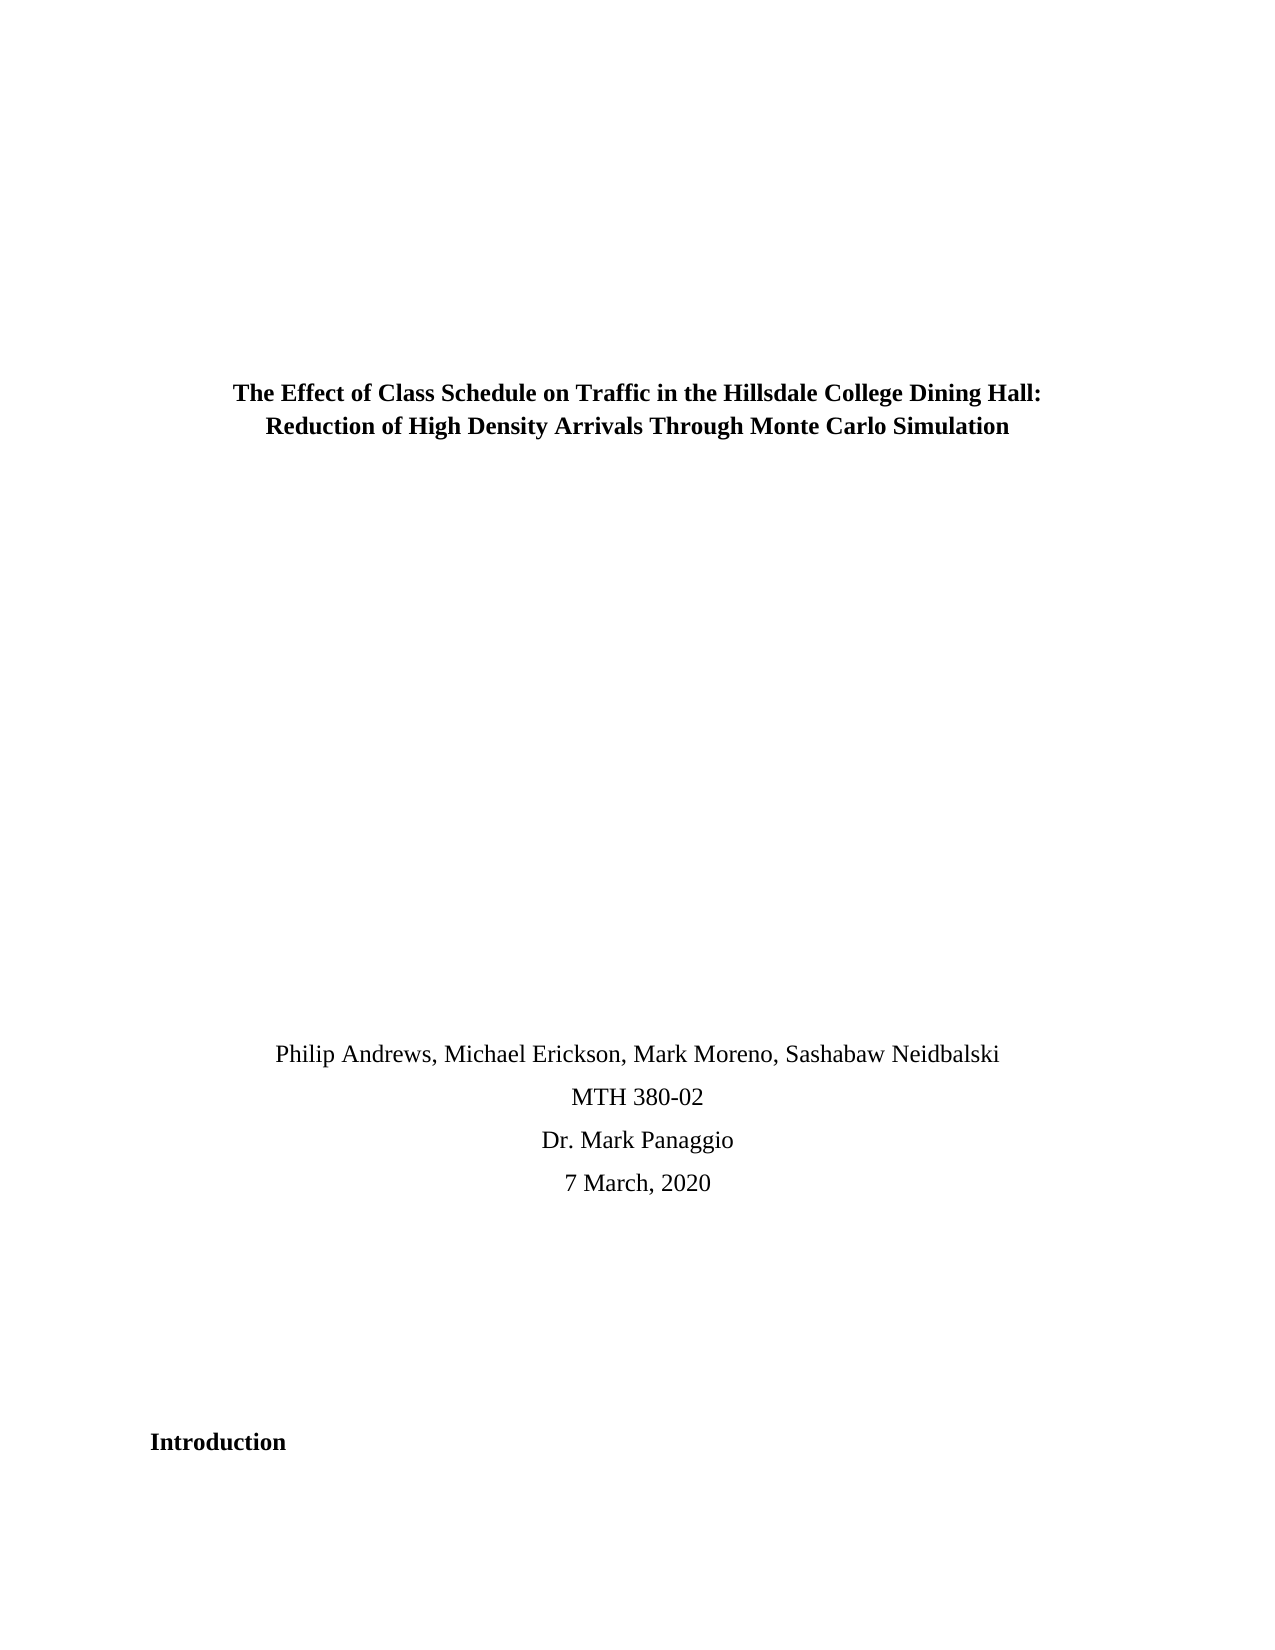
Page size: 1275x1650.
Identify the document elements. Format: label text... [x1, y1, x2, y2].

text The Effect of Class Schedule on Traffic in the Hillsdale College Dining Hall: Reduction of High Density Arrivals Through Monte Carlo Simulation [150, 378, 1125, 440]
text Dr. Mark Panaggio [150, 1125, 1125, 1154]
text MTH 380-02 [150, 1082, 1125, 1111]
text 7 March, 2020 [150, 1168, 1125, 1197]
text Philip Andrews, Michael Erickson, Mark Moreno, Sashabaw Neidbalski [150, 1039, 1125, 1068]
text Introduction [150, 1427, 1125, 1456]
